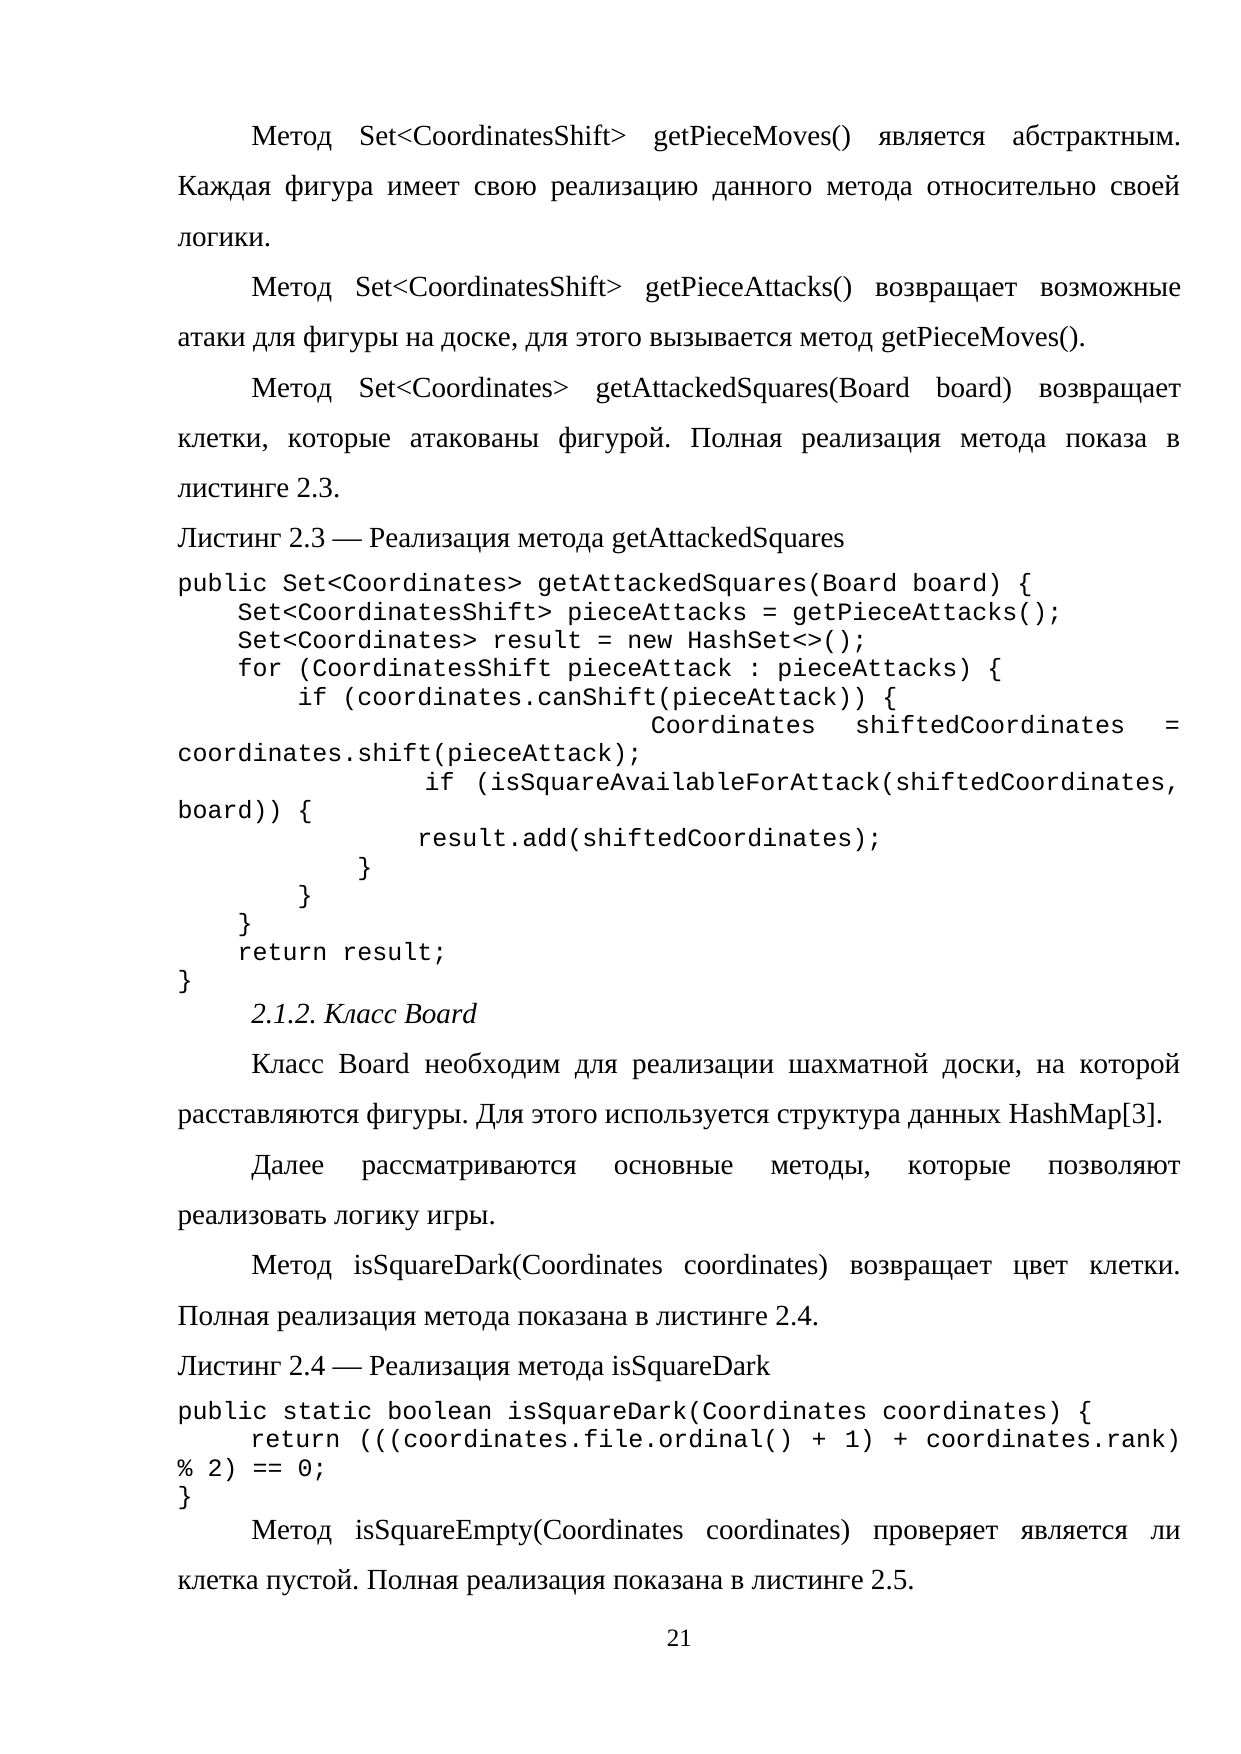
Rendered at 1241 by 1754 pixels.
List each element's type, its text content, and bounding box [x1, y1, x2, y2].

text Класс Board необходим для реализации шахматной доски, на которой расставляются фигуры. Для этого используется структура данных HashMap[3]. [177, 1046, 1181, 1130]
text Далее рассматриваются основные методы, которые позволяют реализовать логику игры. [177, 1147, 1181, 1231]
text Метод isSquareDark(Coordinates coordinates) возвращает цвет клетки. Полная реализация метода показана в листинге 2.4. [177, 1247, 1181, 1331]
text Метод Set<CoordinatesShift> getPieceAttacks() возвращает возможные атаки для фигуры на доске, для этого вызывается метод getPieceMoves(). [177, 269, 1181, 353]
list Класс Board [177, 996, 1181, 1029]
text public static boolean isSquareDark(Coordinates coordinates) { return (((coordinates.file.ordinal() + 1) + coordinates.rank) % 2) == 0; } [177, 1398, 1181, 1512]
text Метод Set<CoordinatesShift> getPieceMoves() является абстрактным. Каждая фигура имеет свою реализацию данного метода относительно своей логики. [177, 118, 1181, 252]
text Листинг 2.4 — Реализация метода isSquareDark [177, 1348, 1181, 1382]
text public Set<Coordinates> getAttackedSquares(Board board) { Set<CoordinatesShift> pieceAttacks = getPieceAttacks(); Set<Coordinates> result = new HashSet<>(); for (CoordinatesShift pieceAttack : pieceAttacks) { if (coordinates.canShift(pieceAttack)) { Coordinates shiftedCoordinates = coordinates.shift(pieceAttack); if (isSquareAvailableForAttack(shiftedCoordinates, board)) { result.add(shiftedCoordinates); } } } return result; } [177, 571, 1181, 996]
text Метод isSquareEmpty(Coordinates coordinates) проверяет является ли клетка пустой. Полная реализация показана в листинге 2.5. [177, 1512, 1181, 1596]
text Листинг 2.3 — Реализация метода getAttackedSquares [177, 521, 1181, 554]
text Метод Set<Coordinates> getAttackedSquares(Board board) возвращает клетки, которые атакованы фигурой. Полная реализация метода показа в листинге 2.3. [177, 370, 1181, 504]
